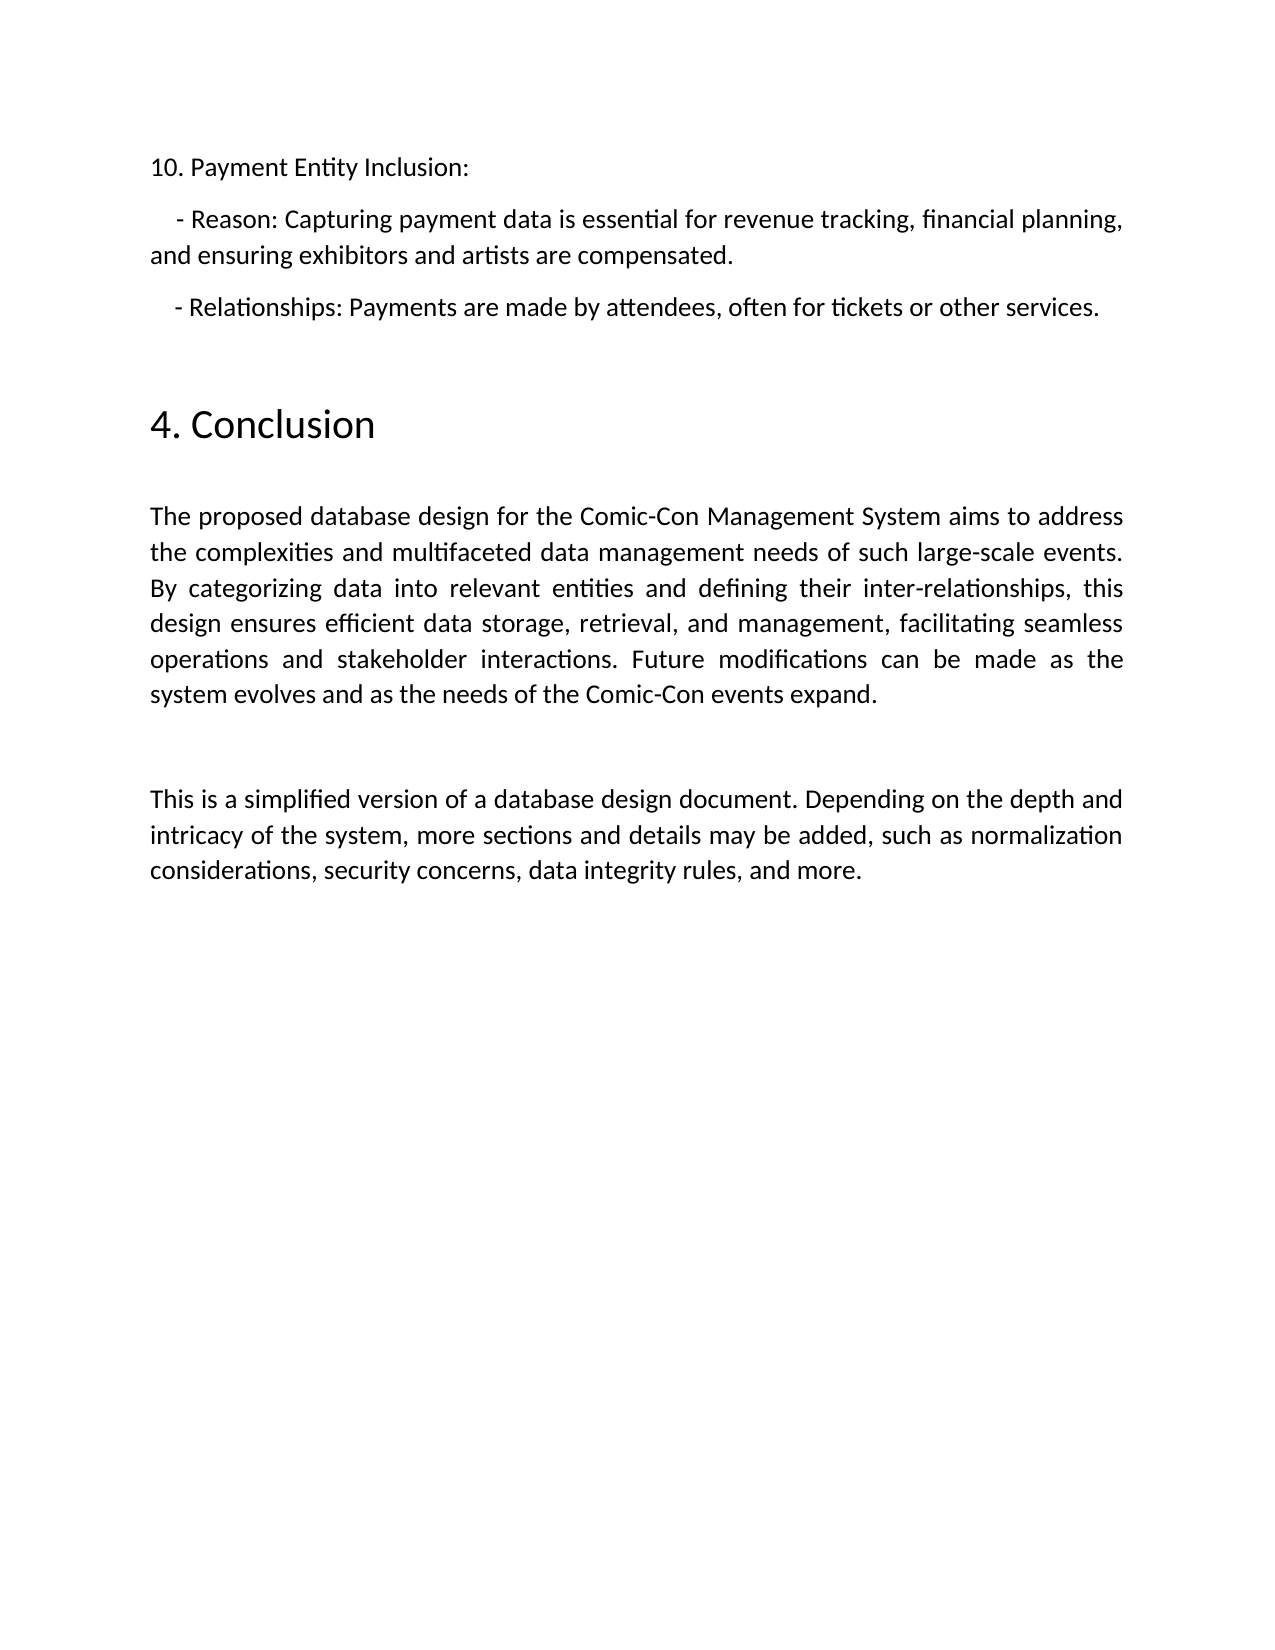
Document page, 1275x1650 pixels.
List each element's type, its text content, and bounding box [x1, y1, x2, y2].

text - Reason: Capturing payment data is essential for revenue tracking, financial planning, and ensuring exhibitors and artists are compensated. [150, 202, 1125, 271]
text This is a simplified version of a database design document. Depending on the depth and intricacy of the system, more sections and details may be added, such as normalization considerations, security concerns, data integrity rules, and more. [150, 782, 1125, 886]
subtitle 4. Conclusion [150, 398, 1125, 448]
text 10. Payment Entity Inclusion: [150, 150, 1125, 183]
text - Relationships: Payments are made by attendees, often for tickets or other services. [150, 290, 1125, 323]
text The proposed database design for the Comic-Con Management System aims to address the complexities and multifaceted data management needs of such large-scale events. By categorizing data into relevant entities and defining their inter-relationships, this design ensures efficient data storage, retrieval, and management, facilitating seamless operations and stakeholder interactions. Future modifications can be made as the system evolves and as the needs of the Comic-Con events expand. [150, 499, 1125, 711]
